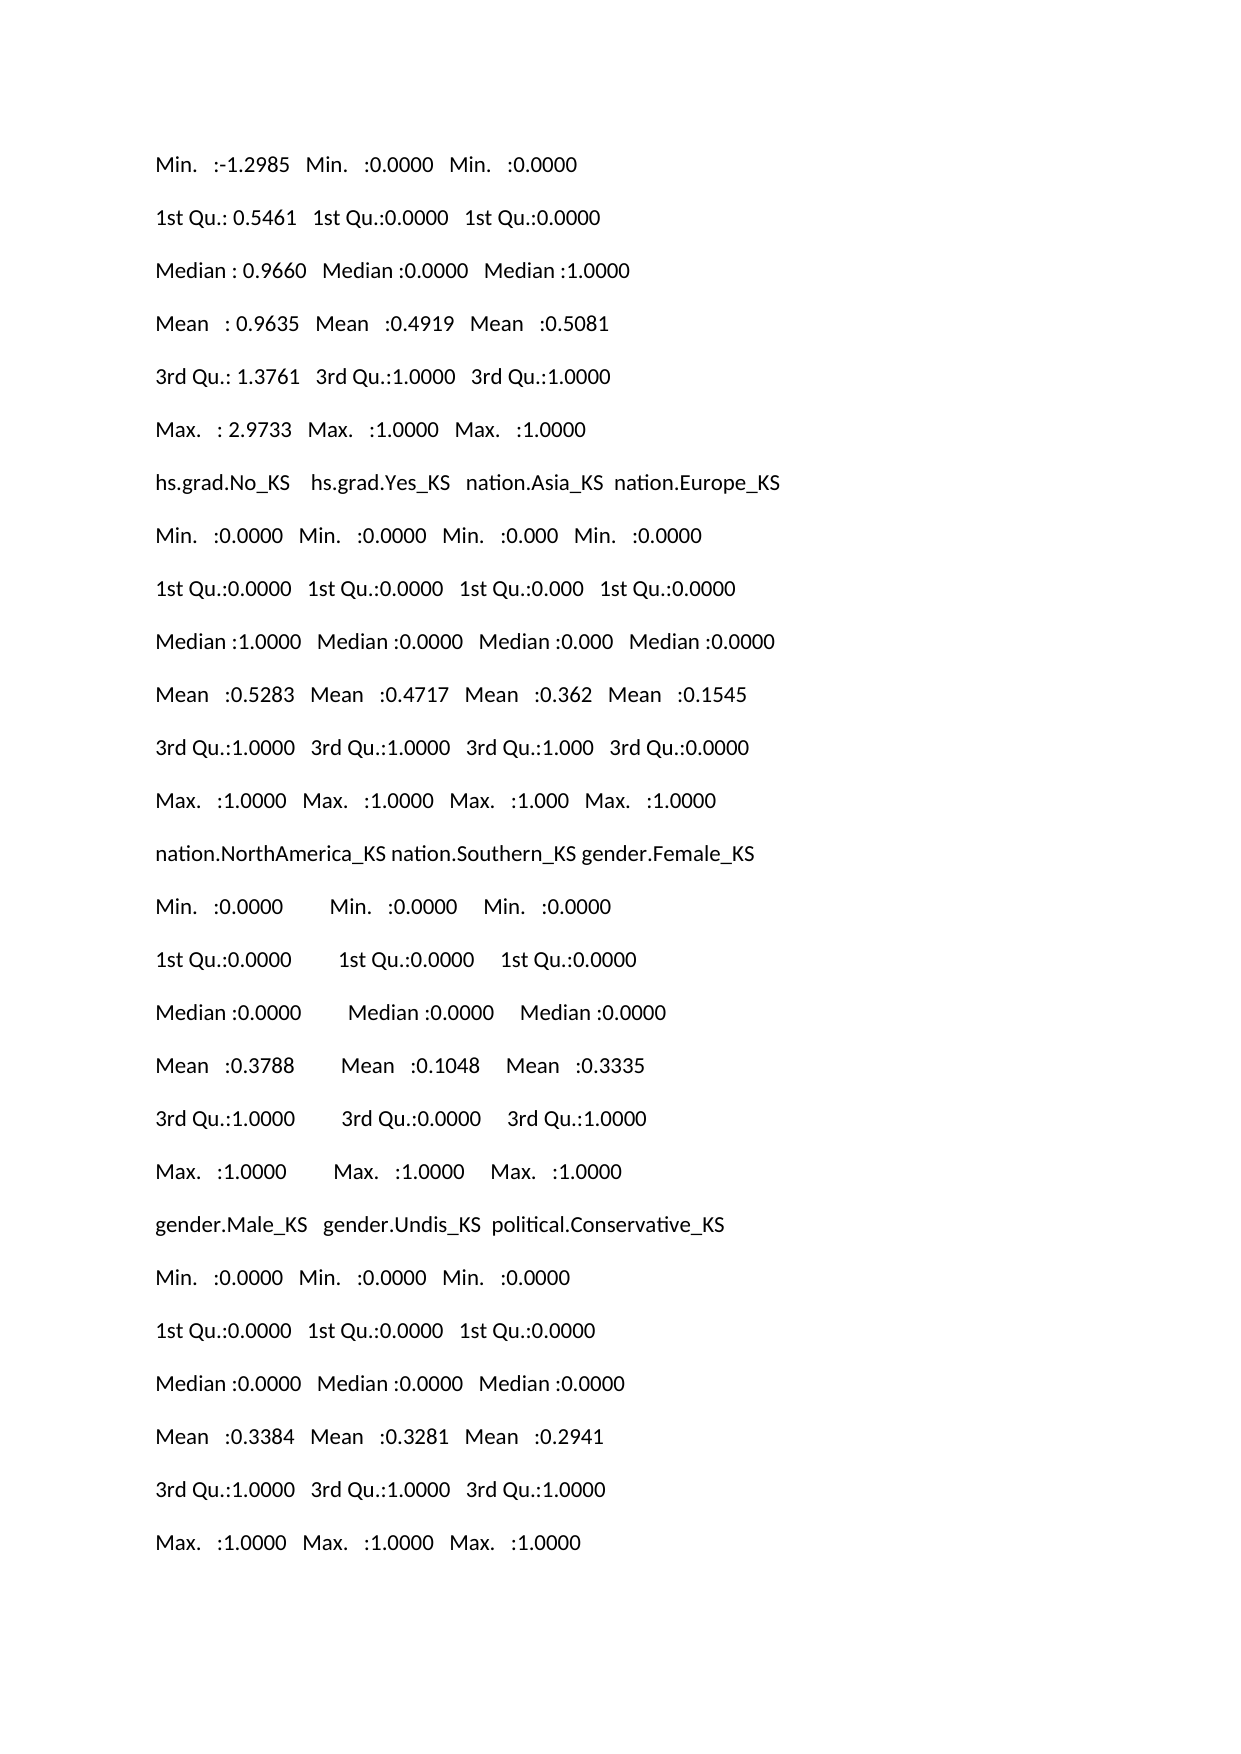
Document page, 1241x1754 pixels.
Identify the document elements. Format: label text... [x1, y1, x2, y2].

text 3rd Qu.: 1.3761 3rd Qu.:1.0000 3rd Qu.:1.0000 [150, 362, 1090, 390]
text 3rd Qu.:1.0000 3rd Qu.:0.0000 3rd Qu.:1.0000 [150, 1104, 1090, 1132]
text Max. :1.0000 Max. :1.0000 Max. :1.000 Max. :1.0000 [150, 786, 1090, 814]
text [150, 1369, 1090, 1397]
text nation.NorthAmerica_KS nation.Southern_KS gender.Female_KS [150, 839, 1090, 867]
text gender.Male_KS gender.Undis_KS political.Conservative_KS [150, 1210, 1090, 1238]
text Median : 0.9660 Median :0.0000 Median :1.0000 [150, 256, 1090, 284]
text Mean :0.3788 Mean :0.1048 Mean :0.3335 [150, 1051, 1090, 1079]
text Mean : 0.9635 Mean :0.4919 Mean :0.5081 [150, 309, 1090, 337]
text Min. :0.0000 Min. :0.0000 Min. :0.000 Min. :0.0000 [150, 521, 1090, 549]
text 1st Qu.: 0.5461 1st Qu.:0.0000 1st Qu.:0.0000 [150, 203, 1090, 231]
text Min. :0.0000 Min. :0.0000 Min. :0.0000 [150, 1263, 1090, 1291]
text Max. : 2.9733 Max. :1.0000 Max. :1.0000 [150, 415, 1090, 443]
text Max. :1.0000 Max. :1.0000 Max. :1.0000 [150, 1157, 1090, 1185]
text Median :0.0000 Median :0.0000 Median :0.0000 [150, 998, 1090, 1026]
text Median :1.0000 Median :0.0000 Median :0.000 Median :0.0000 [150, 627, 1090, 655]
text Min. :0.0000 Min. :0.0000 Min. :0.0000 [150, 892, 1090, 920]
text hs.grad.No_KS hs.grad.Yes_KS nation.Asia_KS nation.Europe_KS [150, 468, 1090, 496]
text 1st Qu.:0.0000 1st Qu.:0.0000 1st Qu.:0.0000 [150, 945, 1090, 973]
text Mean :0.5283 Mean :0.4717 Mean :0.362 Mean :0.1545 [150, 680, 1090, 708]
text Mean :0.3384 Mean :0.3281 Mean :0.2941 [150, 1422, 1090, 1451]
text Max. :1.0000 Max. :1.0000 Max. :1.0000 [150, 1528, 1090, 1557]
text 3rd Qu.:1.0000 3rd Qu.:1.0000 3rd Qu.:1.000 3rd Qu.:0.0000 [150, 733, 1090, 761]
text Min. :-1.2985 Min. :0.0000 Min. :0.0000 [150, 150, 1090, 178]
text 3rd Qu.:1.0000 3rd Qu.:1.0000 3rd Qu.:1.0000 [150, 1476, 1090, 1503]
text 1st Qu.:0.0000 1st Qu.:0.0000 1st Qu.:0.000 1st Qu.:0.0000 [150, 574, 1090, 602]
text 1st Qu.:0.0000 1st Qu.:0.0000 1st Qu.:0.0000 [150, 1316, 1090, 1344]
